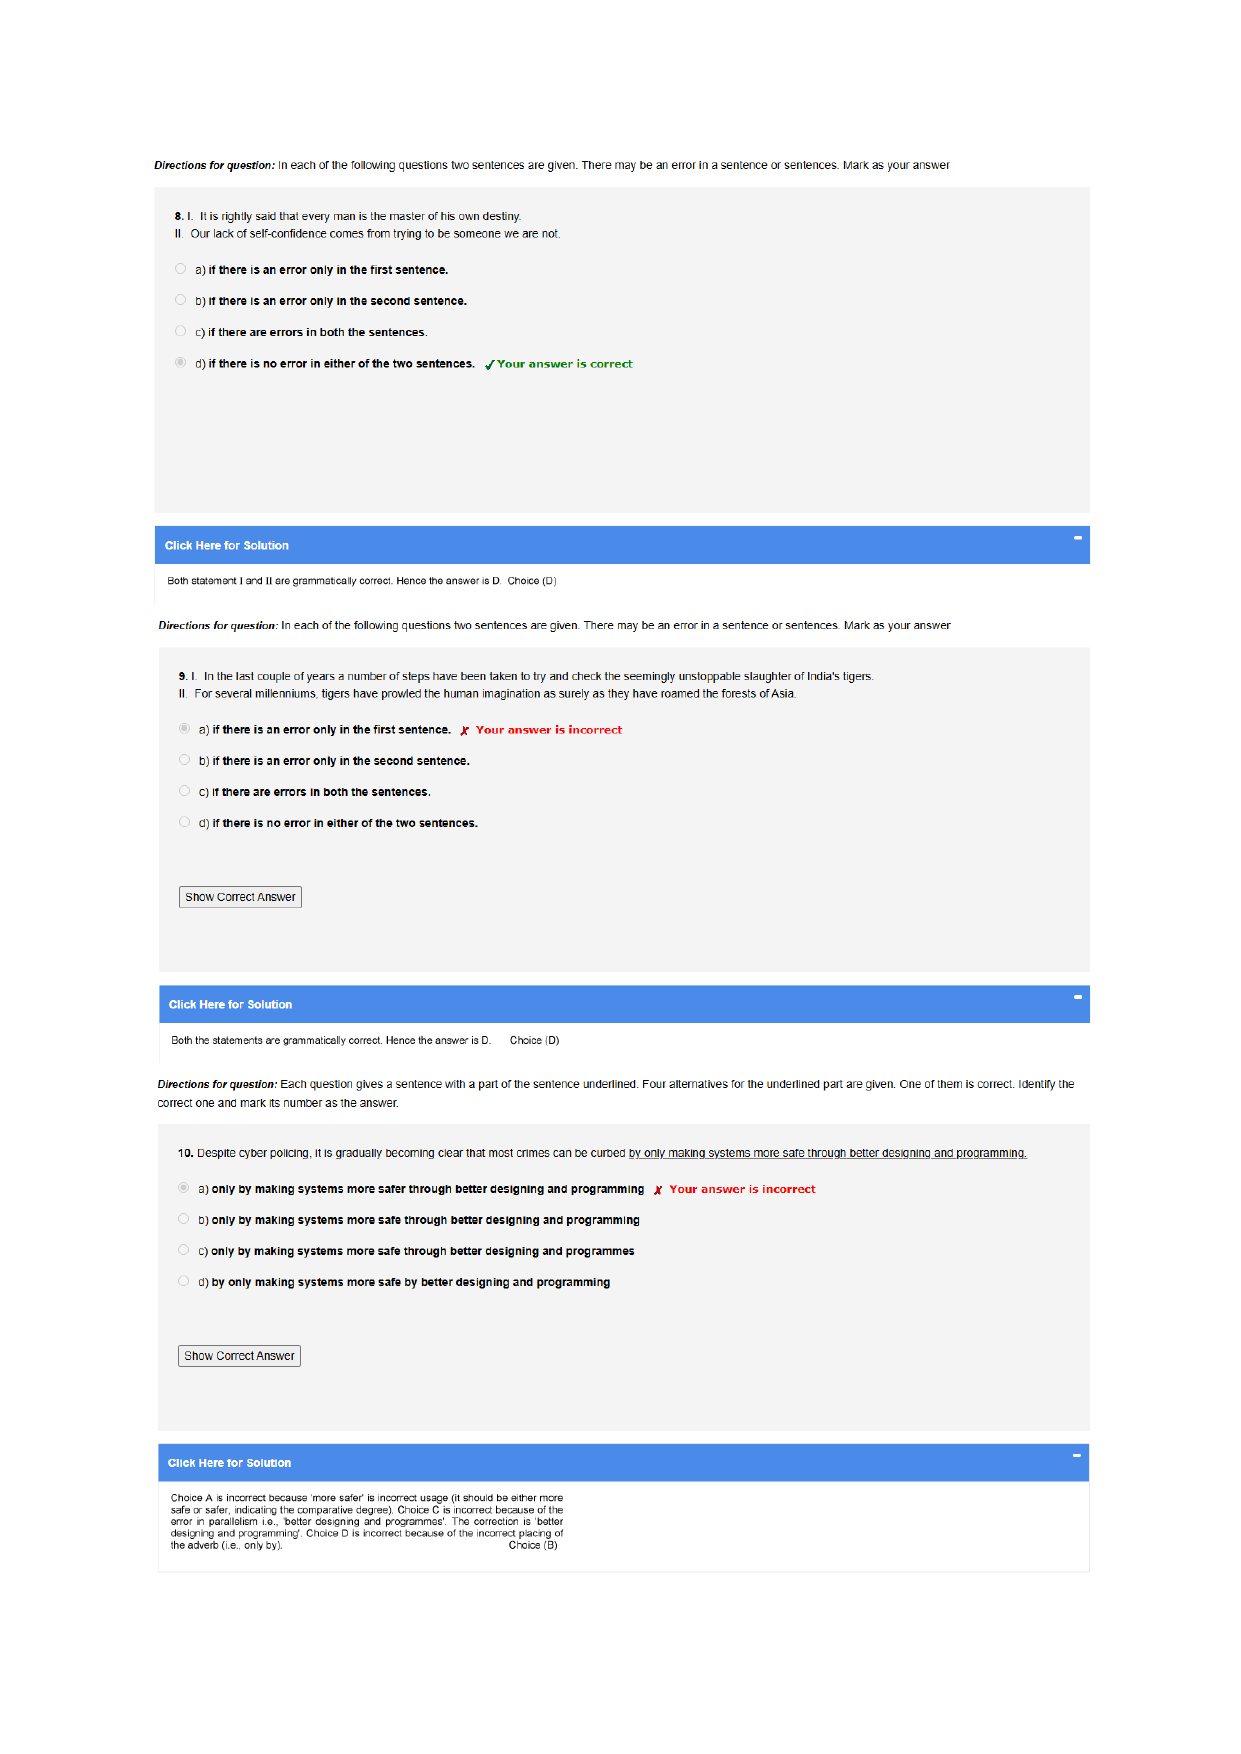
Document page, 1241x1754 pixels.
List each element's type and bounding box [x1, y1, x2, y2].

picture [150, 150, 1091, 605]
picture [150, 607, 1091, 1063]
picture [150, 1064, 1091, 1576]
